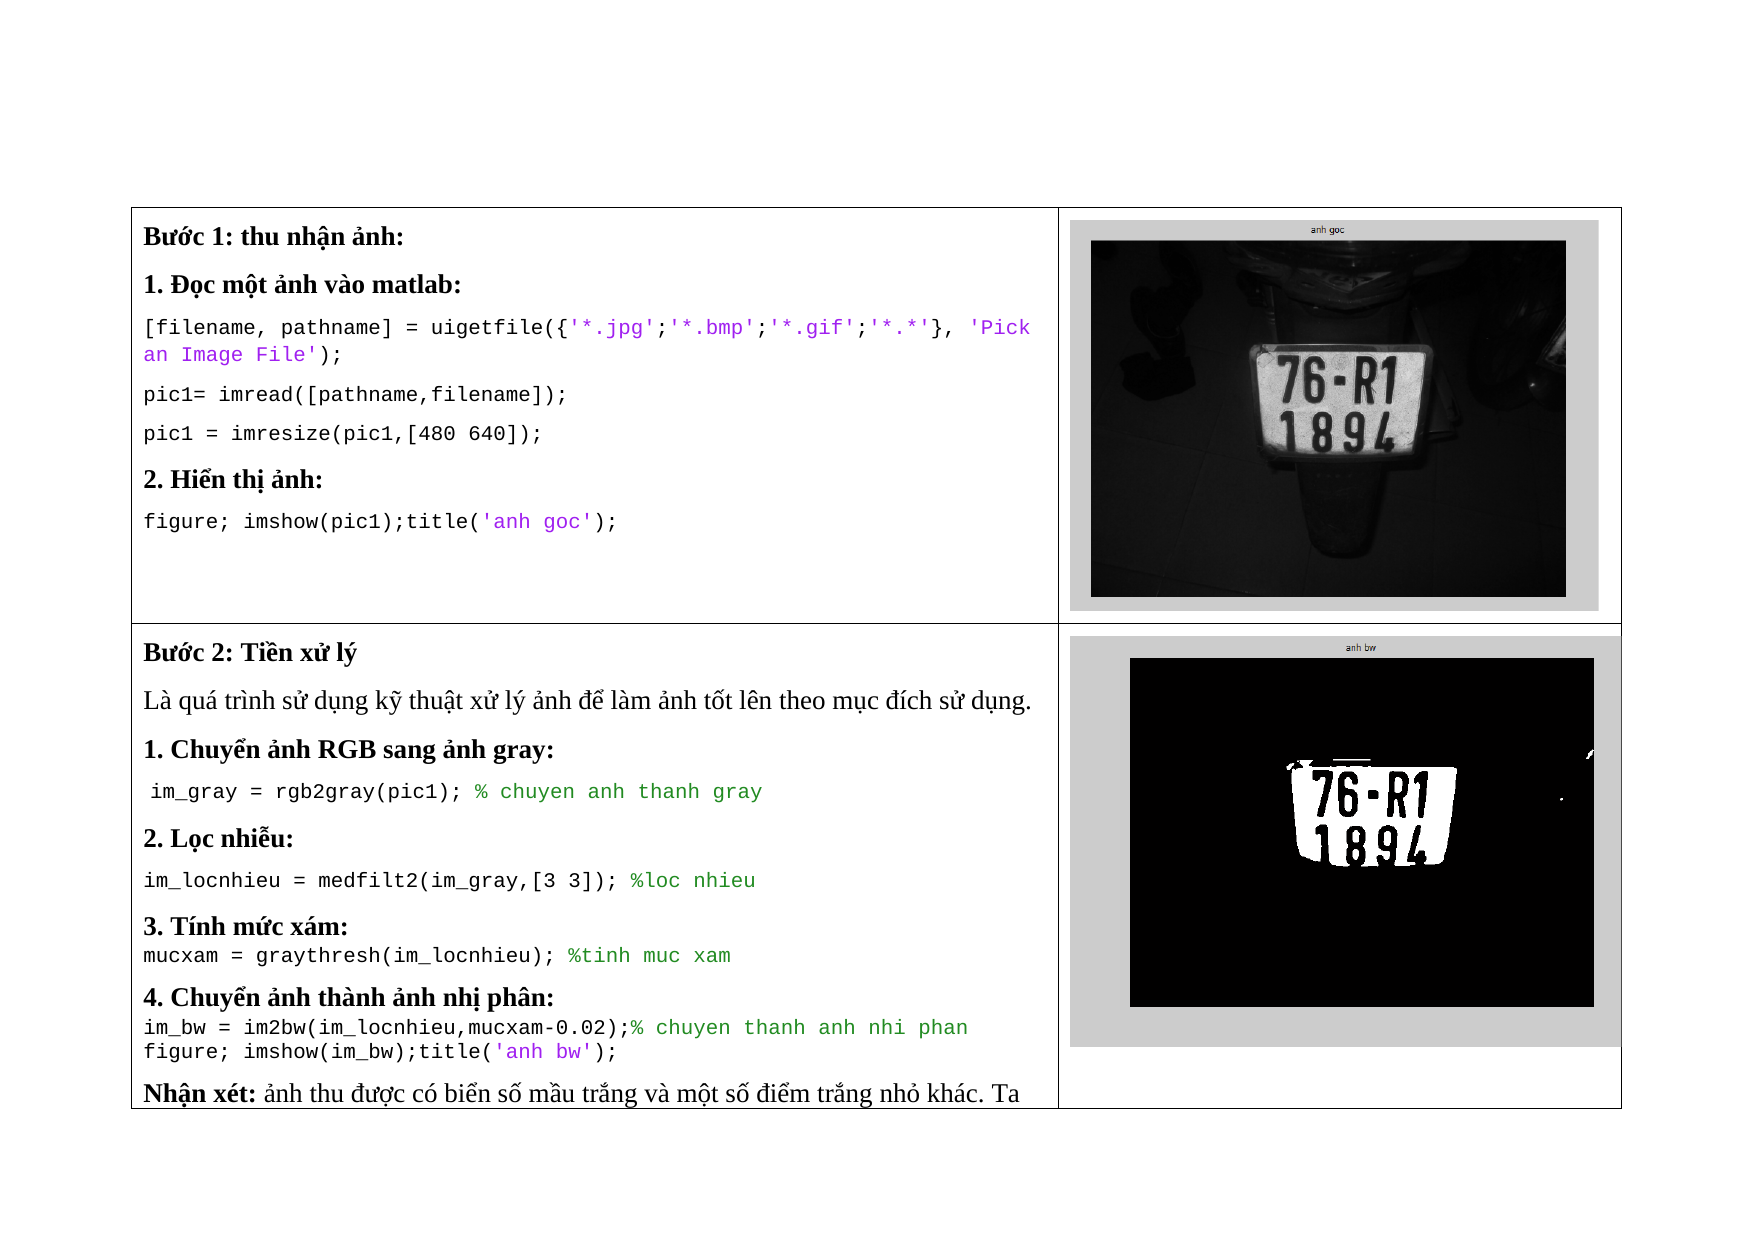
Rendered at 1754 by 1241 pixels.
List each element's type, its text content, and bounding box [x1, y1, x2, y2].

table_cell [1059, 624, 1621, 1108]
table_header Bước 1: thu nhận ảnh: 1. Đọc một ảnh vào matlab: [filename, pathname] = uigetfile({'*.jpg';'*.bmp';'*.gif';'*.*'}, 'Pick an Image File'); pic1= imread([pathname,filename]); pic1 = imresize(pic1,[480 640]); 2. Hiển thị ảnh: figure; imshow(pic1);title('anh goc'); [132, 208, 1058, 623]
table_header [1059, 208, 1621, 623]
picture [1070, 220, 1599, 611]
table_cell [132, 624, 1058, 1108]
picture [1070, 636, 1622, 1047]
